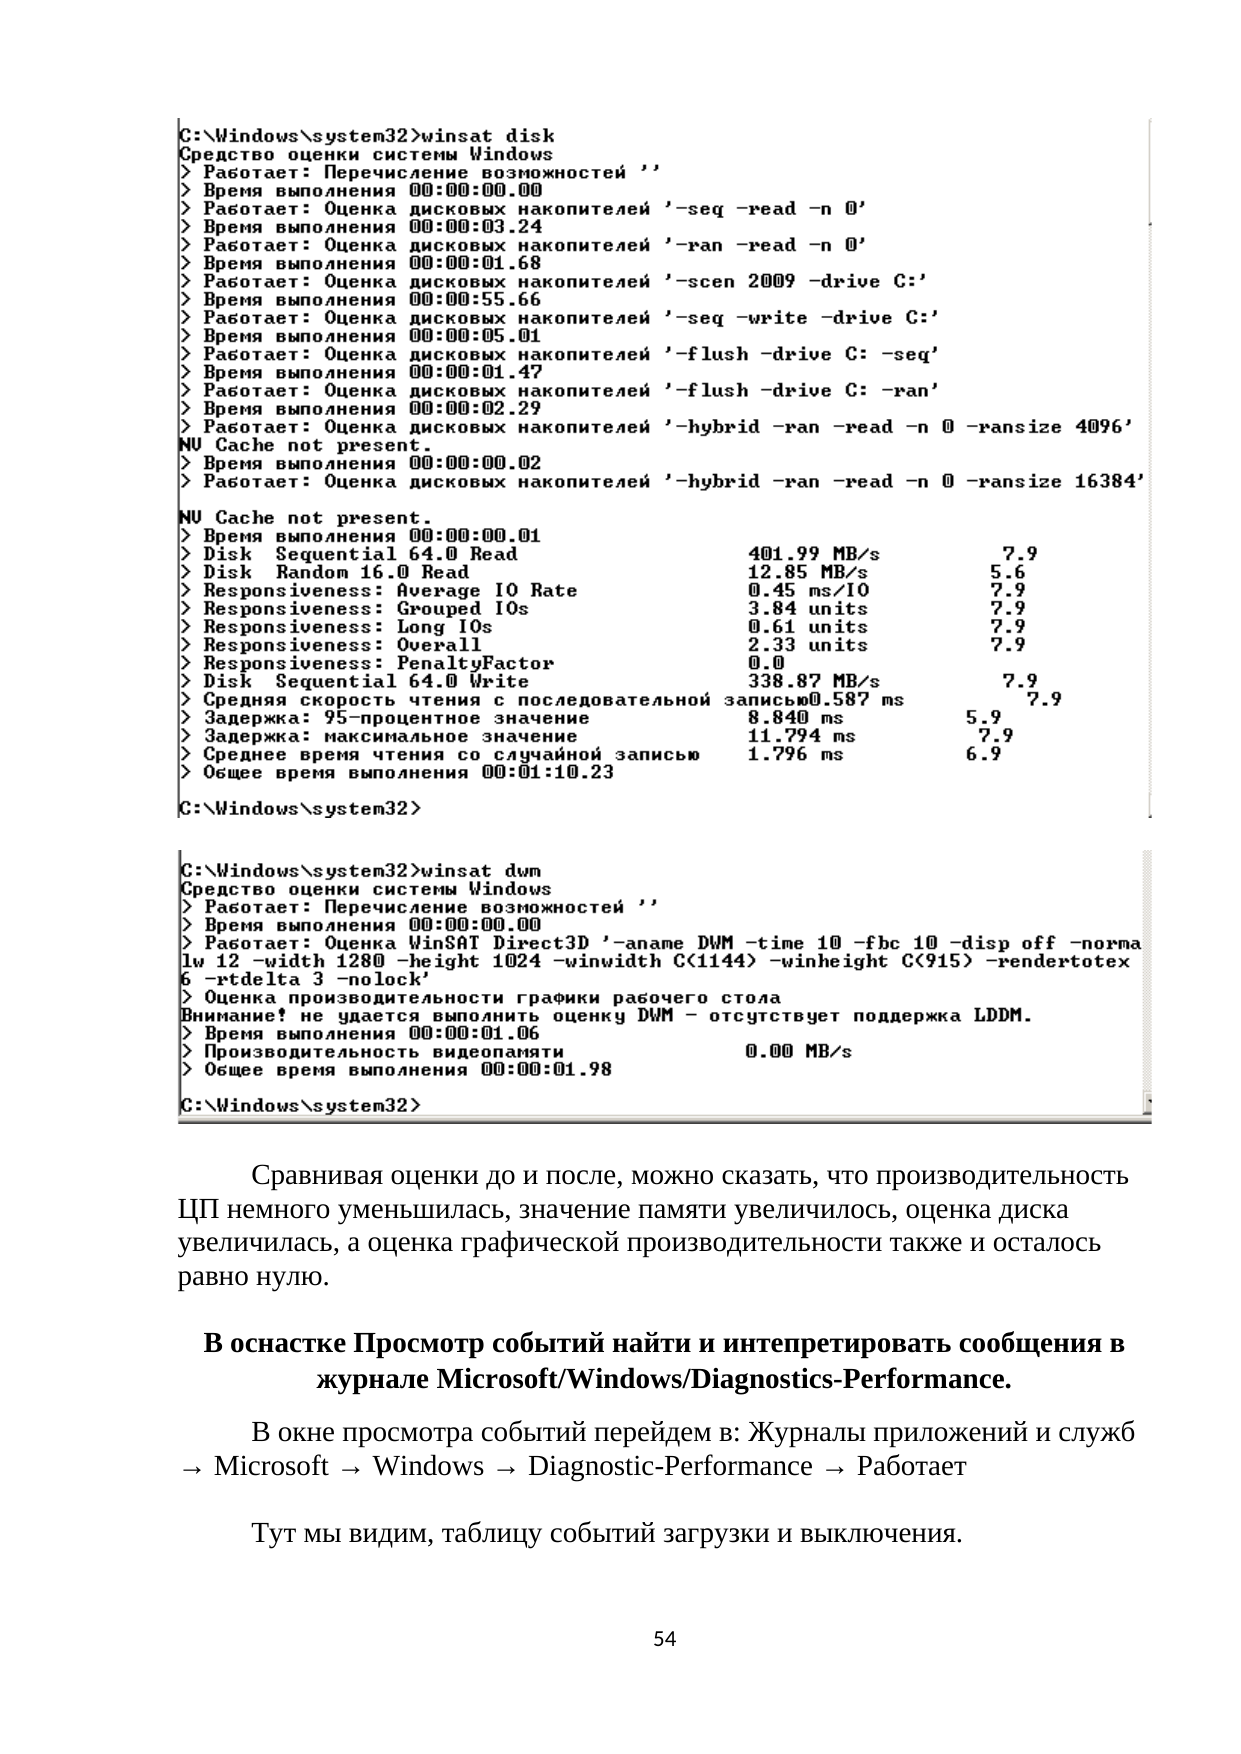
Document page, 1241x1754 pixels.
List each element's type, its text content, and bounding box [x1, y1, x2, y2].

text Тут мы видим, таблицу событий загрузки и выключения. [177, 1515, 1152, 1548]
text В окне просмотра событий перейдем в: Журналы приложений и служб → Microsoft → Windows → Diagnostic-Performance → Работает [177, 1414, 1152, 1481]
picture [177, 118, 1152, 818]
picture [177, 850, 1152, 1124]
text В оснастке Просмотр событий найти и интепретировать сообщения в журнале Microsoft/Windows/Diagnostics-Performance. [177, 1325, 1152, 1395]
text Сравнивая оценки до и после, можно сказать, что производительность ЦП немного уменьшилась, значение памяти увеличилось, оценка диска увеличилась, а оценка графической производительности также и осталось равно нулю. [177, 1157, 1152, 1292]
